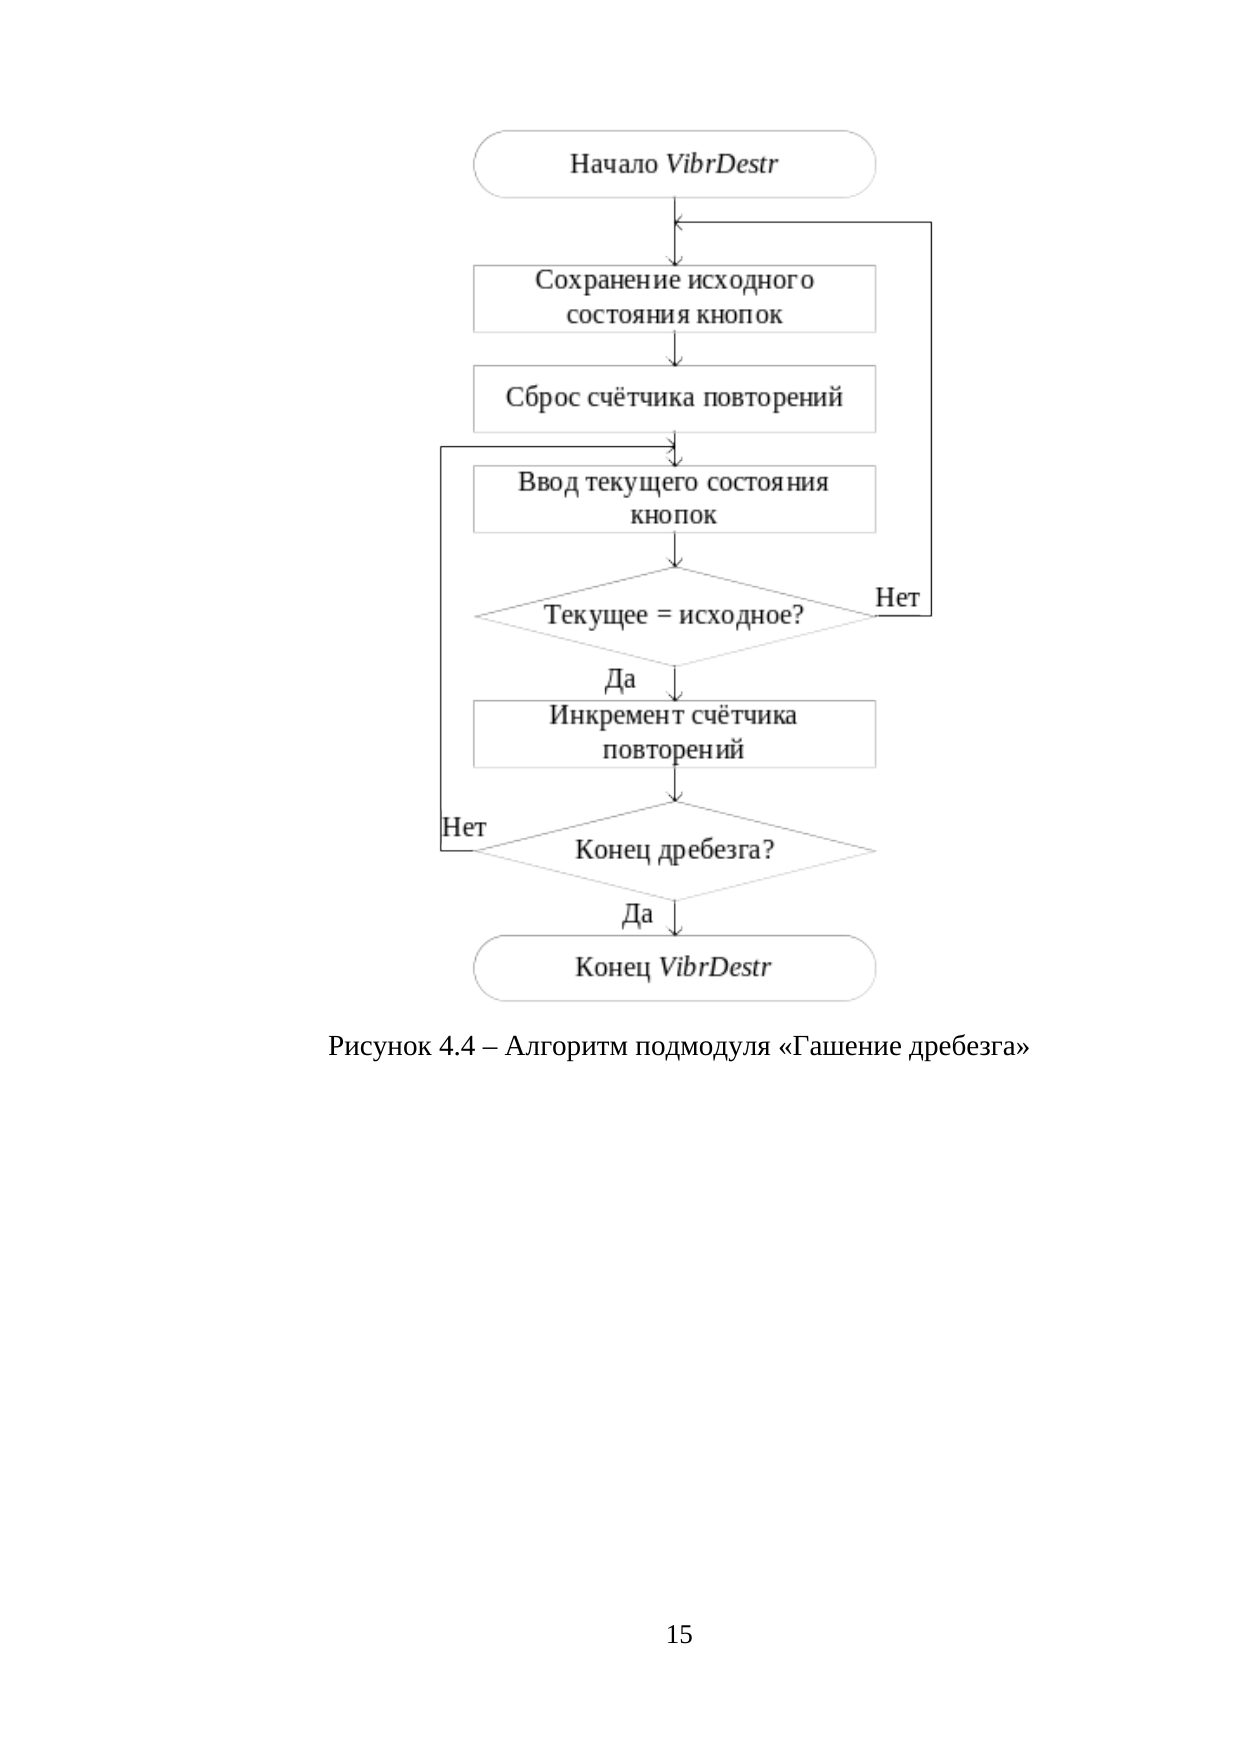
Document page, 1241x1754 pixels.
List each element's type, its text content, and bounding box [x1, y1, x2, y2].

text Рисунок 4.4 – Алгоритм подмодуля «Гашение дребезга» [177, 1028, 1181, 1061]
